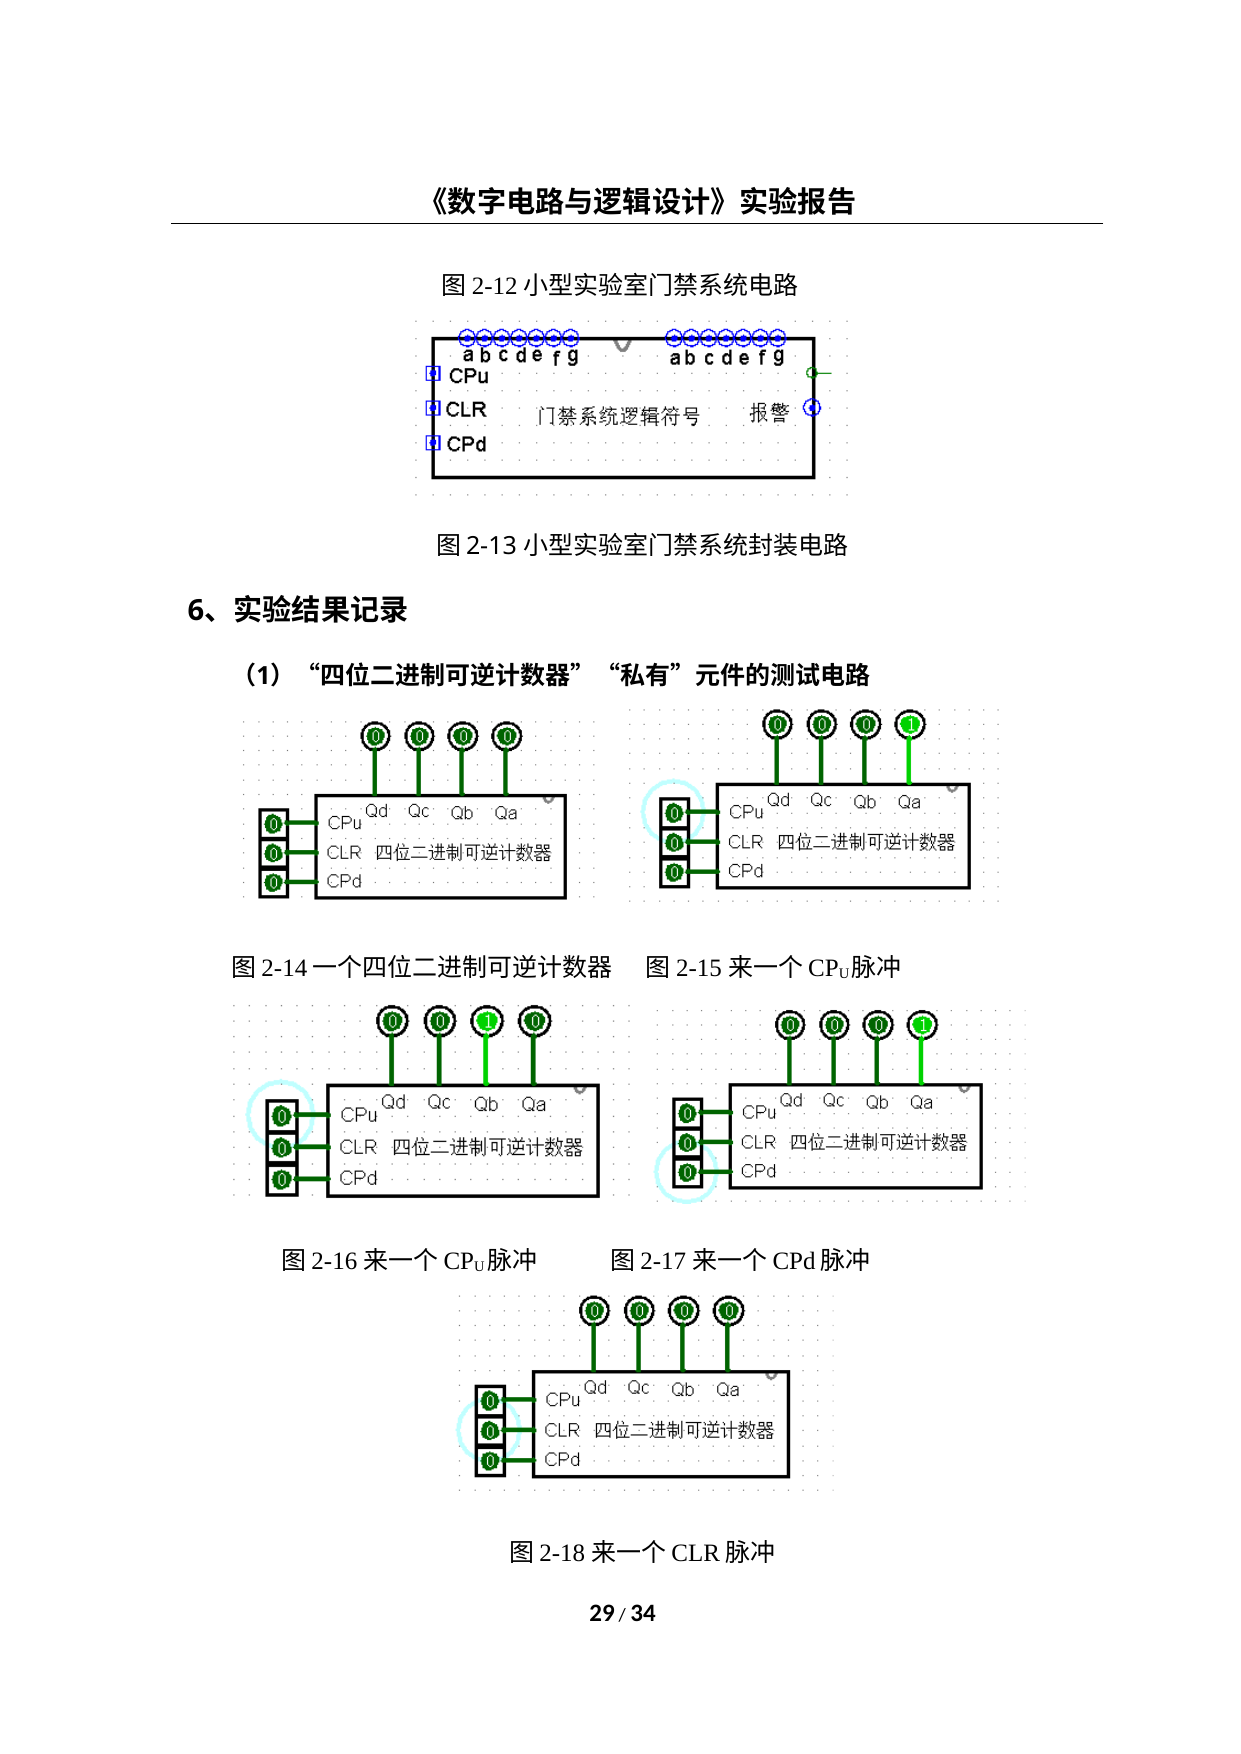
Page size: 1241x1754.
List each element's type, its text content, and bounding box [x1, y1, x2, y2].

picture [648, 1000, 1026, 1204]
picture [617, 705, 1012, 904]
text （1）“四位二进制可逆计数器”“私有”元件的测试电路 [187, 641, 1053, 706]
picture [450, 1290, 834, 1492]
text 图2-18 来一个CLR脉冲 [231, 1518, 1053, 1583]
picture [412, 315, 850, 499]
text 图2-16 来一个CPU脉冲 图2-17 来一个CPd脉冲 [231, 1226, 1053, 1291]
text 图2-14一个四位二进制可逆计数器 图2-15 来一个CPU脉冲 [231, 933, 1053, 998]
picture [231, 717, 601, 904]
picture [231, 998, 644, 1204]
subtitle 6、实验结果记录 [187, 576, 1053, 641]
text 图2-12 小型实验室门禁系统电路 [187, 251, 1053, 316]
text 图2-13 小型实验室门禁系统封装电路 [231, 511, 1053, 576]
